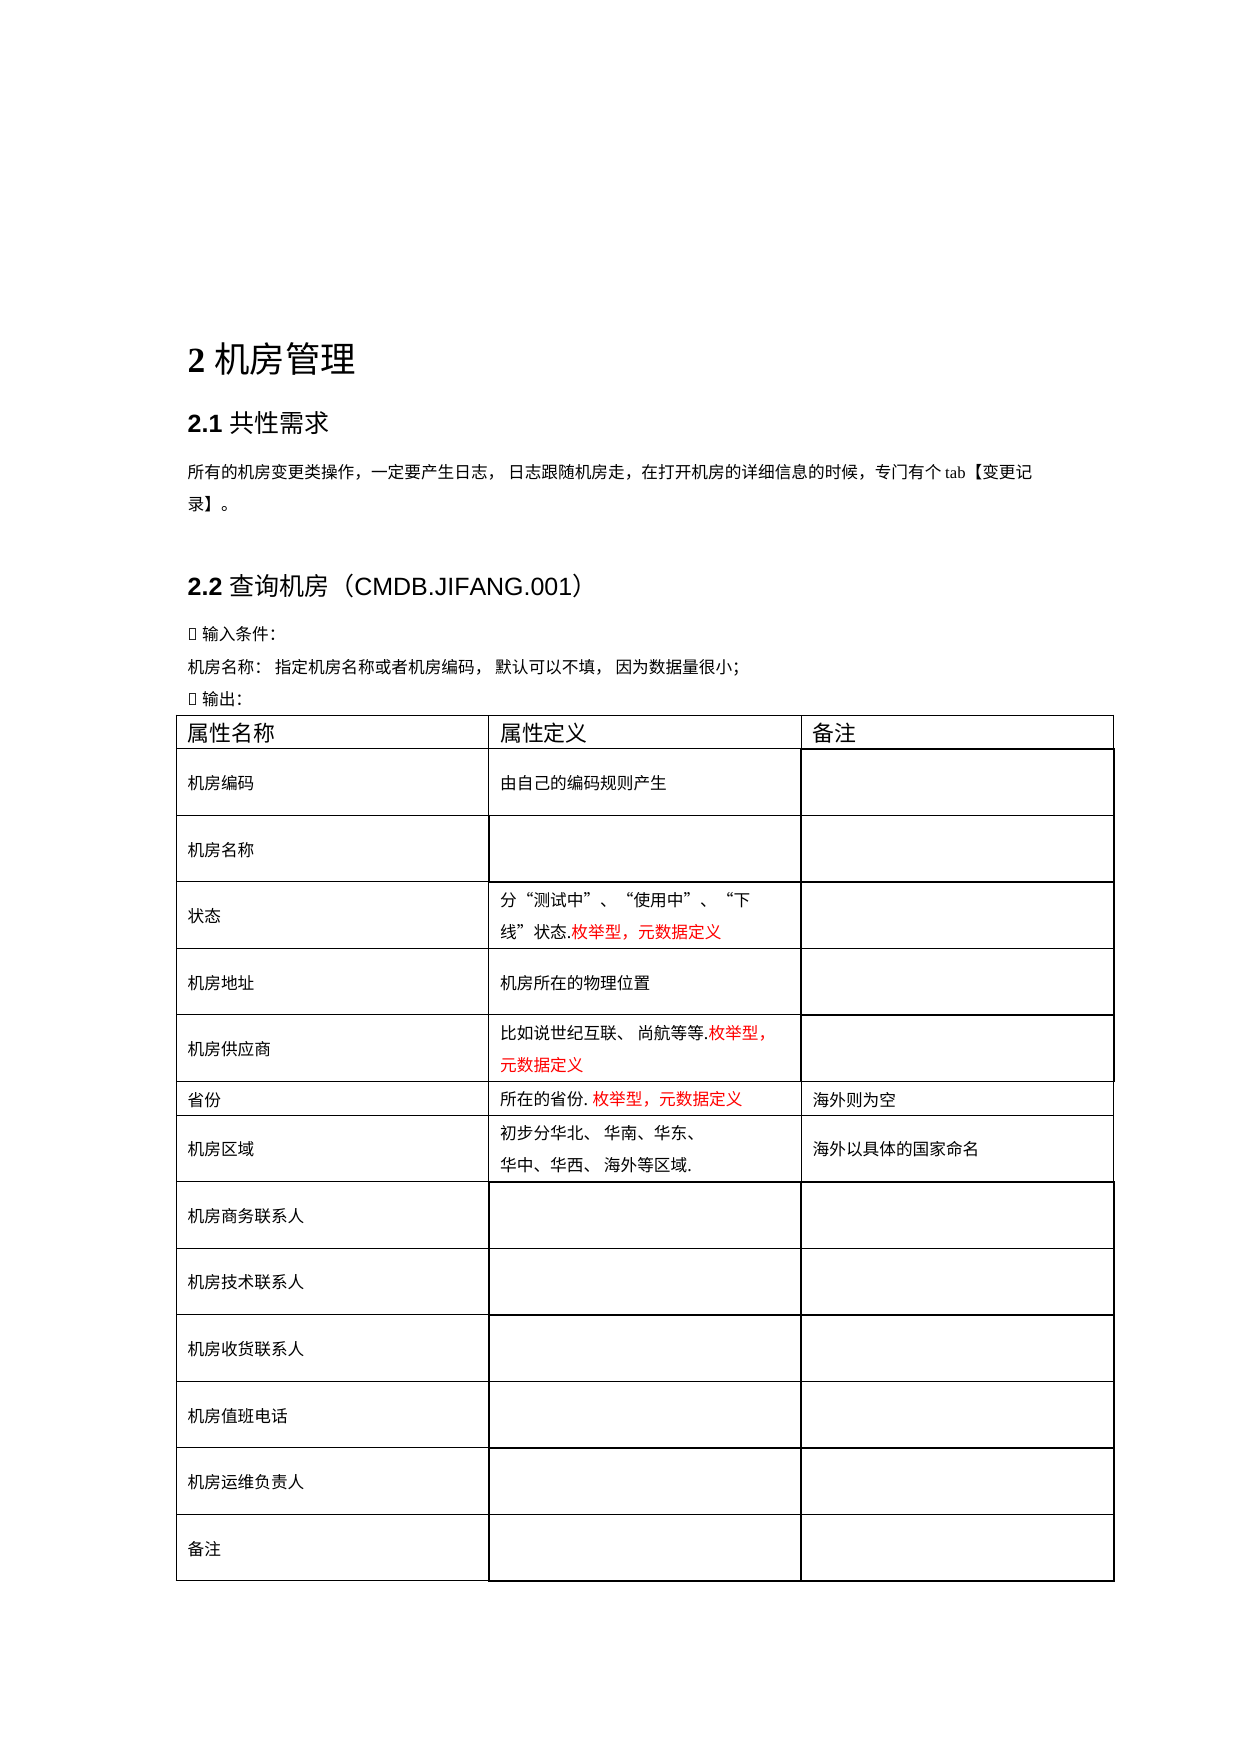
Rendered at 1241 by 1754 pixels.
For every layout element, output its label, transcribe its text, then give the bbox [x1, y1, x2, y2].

table_cell [802, 1316, 1113, 1381]
table_cell 机房所在的物理位置 [489, 949, 800, 1014]
table_cell [490, 1515, 800, 1580]
text 2.2 查询机房（CMDB.JIFANG.001）  输入条件： 机房名称： 指定机房名称或者机房编码， 默认可以不填， 因为数据量很小；  输出： [187, 519, 1053, 714]
table_cell 机房地址 [177, 949, 488, 1014]
table_cell 机房编码 [177, 749, 488, 814]
table_cell 省份 [177, 1082, 488, 1115]
table_cell [490, 1249, 800, 1314]
table_header 备注 [802, 716, 1113, 748]
table_cell 备注 [177, 1515, 488, 1580]
text 2 机房管理 2.1 共性需求 所有的机房变更类操作，一定要产生日志， 日志跟随机房走，在打开机房的详细信息的时候，专门有个 tab【变更记录】。 [187, 259, 1053, 519]
table_cell [490, 1382, 800, 1447]
table_cell [490, 816, 800, 881]
table_cell [802, 816, 1113, 881]
table_cell 机房值班电话 [177, 1382, 488, 1447]
table_cell [802, 1183, 1113, 1247]
table_cell [802, 883, 1113, 948]
table_cell [802, 1449, 1113, 1514]
table_cell [490, 1449, 800, 1514]
table_cell [802, 1515, 1113, 1580]
table_cell 机房名称 [177, 816, 488, 881]
table_header 属性名称 [177, 716, 488, 748]
table_cell [802, 1382, 1113, 1447]
table_cell 机房收货联系人 [177, 1315, 488, 1381]
table_cell 状态 [177, 882, 488, 948]
table_cell [802, 750, 1113, 814]
table_cell 所在的省份. 枚举型，元数据定义 [489, 1082, 801, 1115]
table_cell 比如说世纪互联、 尚航等等.枚举型，元数据定义 [489, 1015, 800, 1081]
table_cell 海外以具体的国家命名 [802, 1116, 1113, 1181]
table_cell 机房供应商 [177, 1015, 488, 1081]
table_cell 分“测试中”、“使用中”、“下 线”状态.枚举型，元数据定义 [489, 883, 800, 948]
table_cell [490, 1316, 800, 1381]
table_cell [490, 1183, 800, 1247]
table_cell 机房技术联系人 [177, 1249, 488, 1314]
table_cell 机房运维负责人 [177, 1448, 488, 1514]
table_cell 机房区域 [177, 1116, 488, 1181]
table_cell 由自己的编码规则产生 [489, 749, 800, 814]
table_cell [802, 949, 1113, 1014]
table_header 属性定义 [489, 716, 801, 748]
table_cell [802, 1249, 1113, 1314]
table_cell 机房商务联系人 [177, 1182, 488, 1247]
table_cell [802, 1016, 1113, 1081]
table_cell 初步分华北、 华南、华东、 华中、华西、 海外等区域. [489, 1116, 801, 1181]
table_cell 海外则为空 [802, 1082, 1113, 1115]
